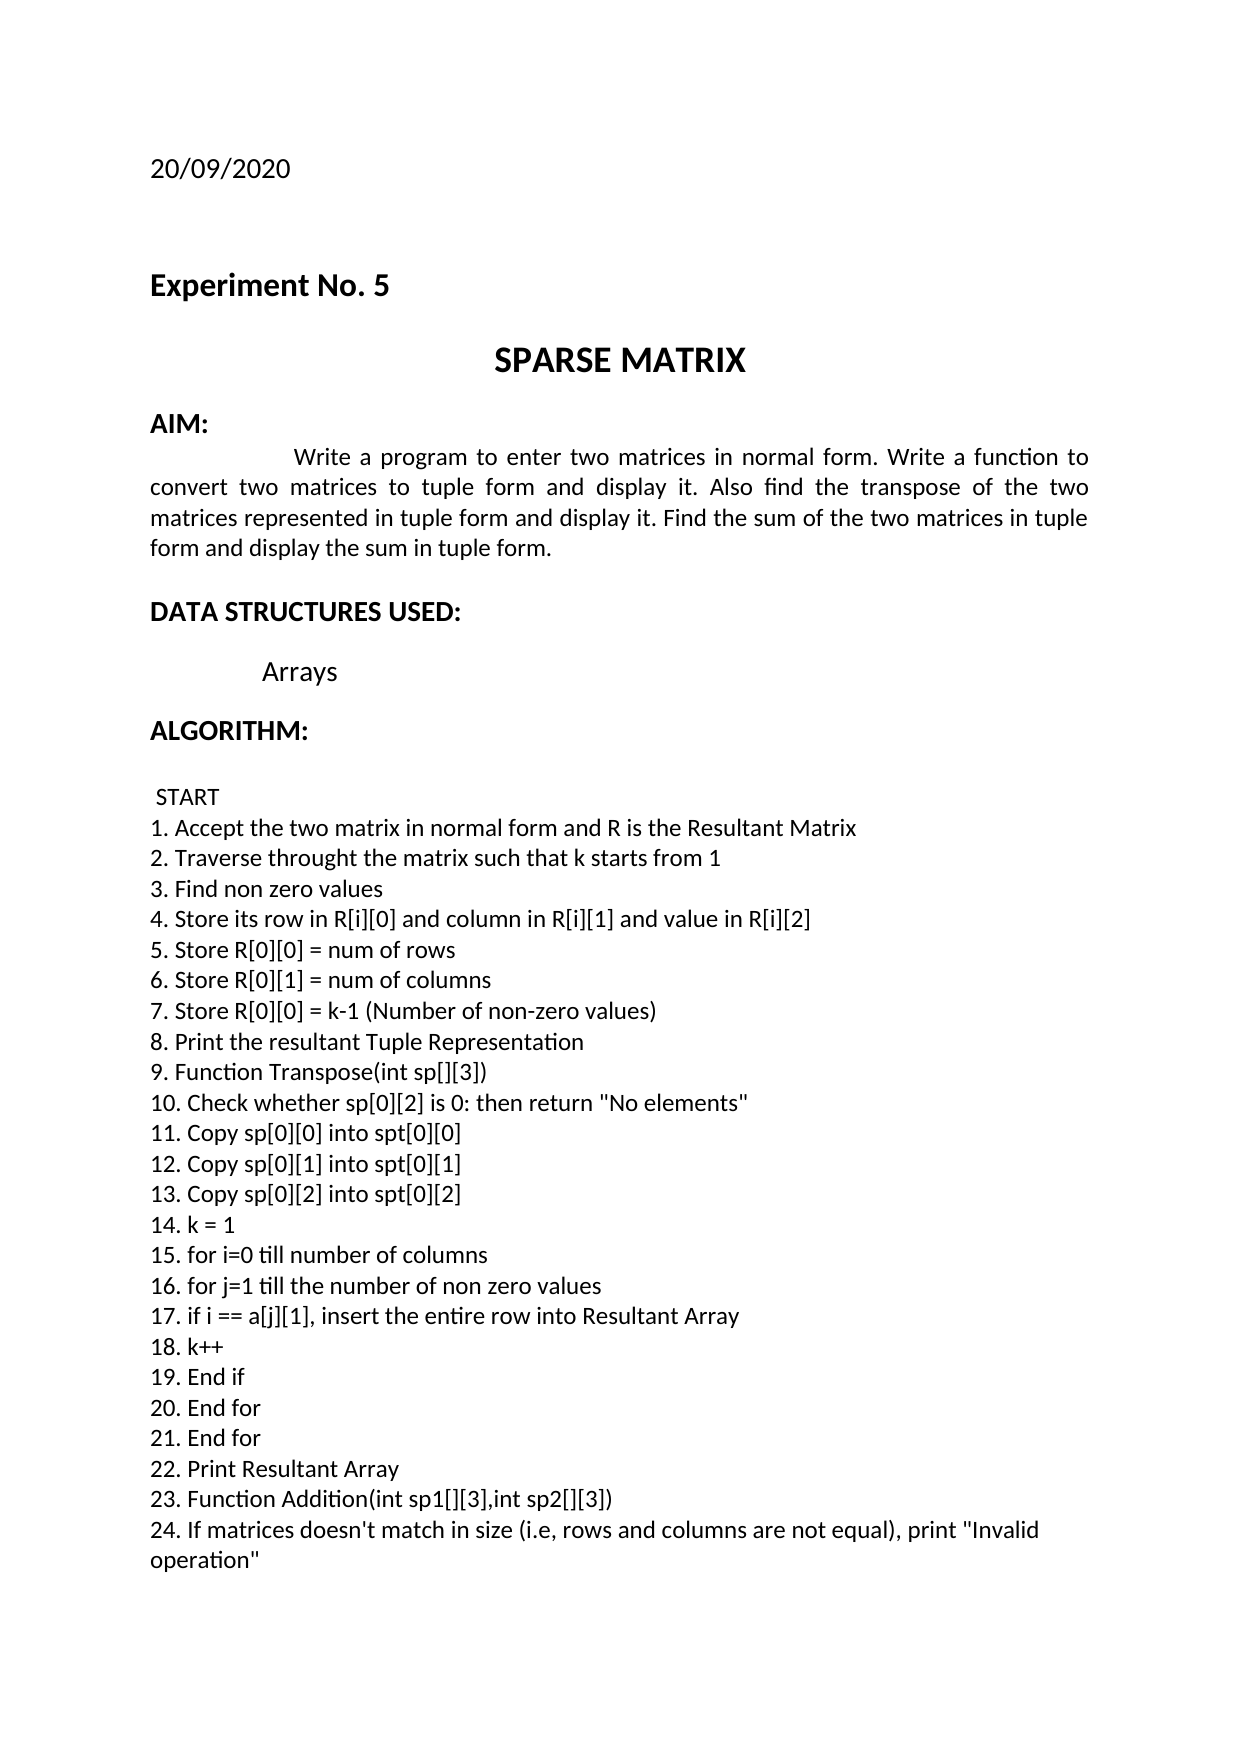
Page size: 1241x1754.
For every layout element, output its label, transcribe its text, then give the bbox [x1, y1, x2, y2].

text 12. Copy sp[0][1] into spt[0][1] [150, 1148, 1090, 1178]
text 2. Traverse throught the matrix such that k starts from 1 [150, 843, 1090, 873]
text 16. for j=1 till the number of non zero values [150, 1270, 1090, 1300]
text 19. End if [150, 1361, 1090, 1392]
text 21. End for [150, 1422, 1090, 1453]
text 10. Check whether sp[0][2] is 0: then return "No elements" [150, 1087, 1090, 1117]
text SPARSE MATRIX [150, 336, 1090, 381]
text 15. for i=0 till number of columns [150, 1239, 1090, 1270]
text Write a program to enter two matrices in normal form. Write a function to convert two matrices to tuple form and display it. Also find the transpose of the two matrices represented in tuple form and display it. Find the sum of the two matrices in tuple form and display the sum in tuple form. [150, 441, 1090, 563]
text 5. Store R[0][0] = num of rows [150, 934, 1090, 965]
text AIM: [150, 405, 1090, 441]
text Arrays [150, 653, 1090, 688]
text 11. Copy sp[0][0] into spt[0][0] [150, 1117, 1090, 1148]
text 20/09/2020 [150, 150, 1090, 186]
text 14. k = 1 [150, 1209, 1090, 1239]
text 18. k++ [150, 1331, 1090, 1361]
text 3. Find non zero values [150, 873, 1090, 904]
text 1. Accept the two matrix in normal form and R is the Resultant Matrix [150, 812, 1090, 843]
text ALGORITHM: [150, 712, 1090, 747]
text 7. Store R[0][0] = k-1 (Number of non-zero values) [150, 995, 1090, 1026]
text 6. Store R[0][1] = num of columns [150, 965, 1090, 995]
text 13. Copy sp[0][2] into spt[0][2] [150, 1178, 1090, 1209]
text 9. Function Transpose(int sp[][3]) [150, 1056, 1090, 1087]
text 24. If matrices doesn't match in size (i.e, rows and columns are not equal), print "Invalid operation" [150, 1514, 1090, 1575]
text Experiment No. 5 [150, 264, 1090, 305]
text 8. Print the resultant Tuple Representation [150, 1026, 1090, 1056]
text 20. End for [150, 1392, 1090, 1422]
text START [150, 782, 1090, 812]
text 4. Store its row in R[i][0] and column in R[i][1] and value in R[i][2] [150, 904, 1090, 934]
text 17. if i == a[j][1], insert the entire row into Resultant Array [150, 1300, 1090, 1331]
text DATA STRUCTURES USED: [150, 593, 1090, 629]
text 23. Function Addition(int sp1[][3],int sp2[][3]) [150, 1483, 1090, 1514]
text 22. Print Resultant Array [150, 1453, 1090, 1483]
